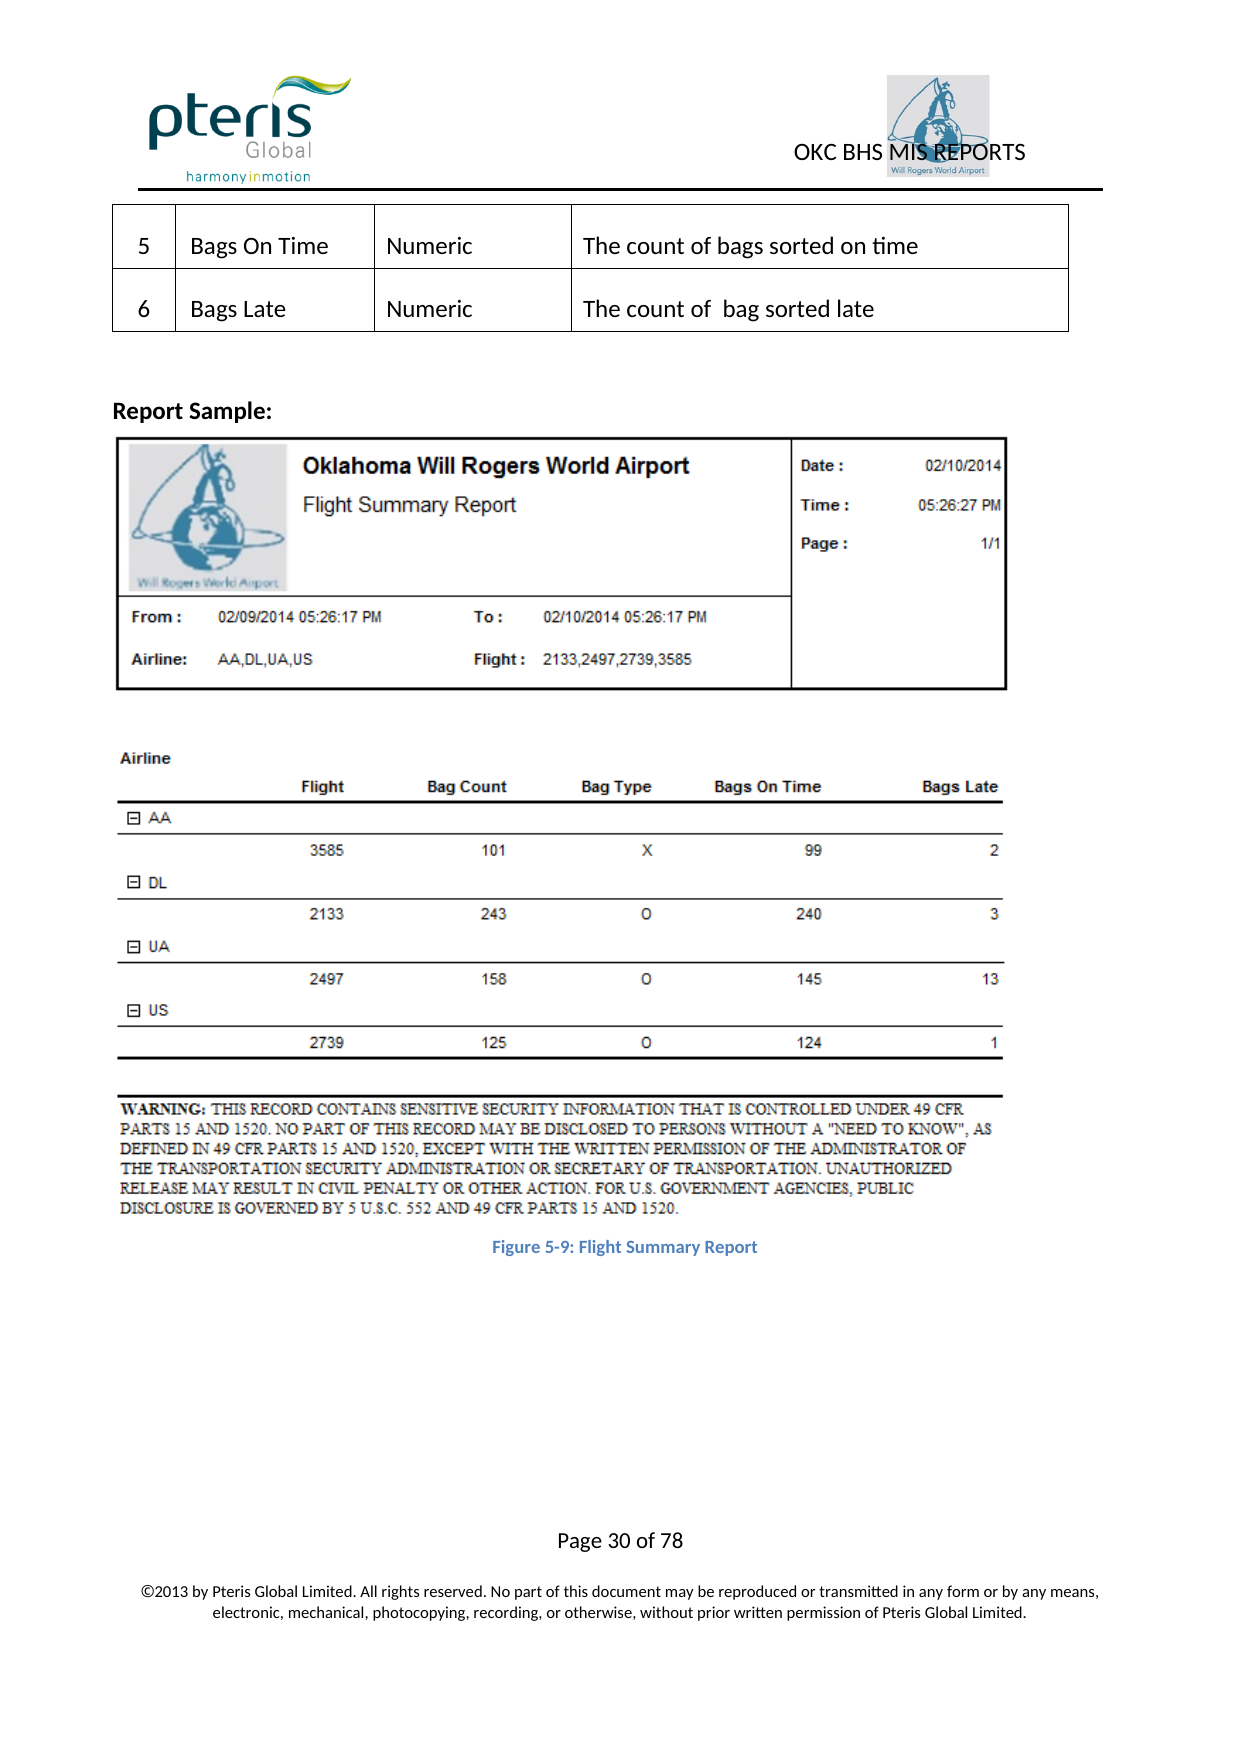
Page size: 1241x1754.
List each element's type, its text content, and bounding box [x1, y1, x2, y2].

table_cell Numeric [375, 205, 571, 267]
table_cell Bags Late [176, 269, 374, 331]
picture [112, 433, 1013, 1228]
table_cell 5 [113, 205, 175, 267]
table_cell The count of bags sorted on time [572, 205, 1068, 267]
picture [886, 75, 990, 177]
table_cell 6 [113, 269, 175, 331]
table_cell Numeric [375, 269, 571, 331]
text Report Sample: [112, 395, 1128, 426]
picture [148, 75, 352, 187]
table_cell The count of bag sorted late [572, 269, 1068, 331]
table_cell Bags On Time [176, 205, 374, 267]
